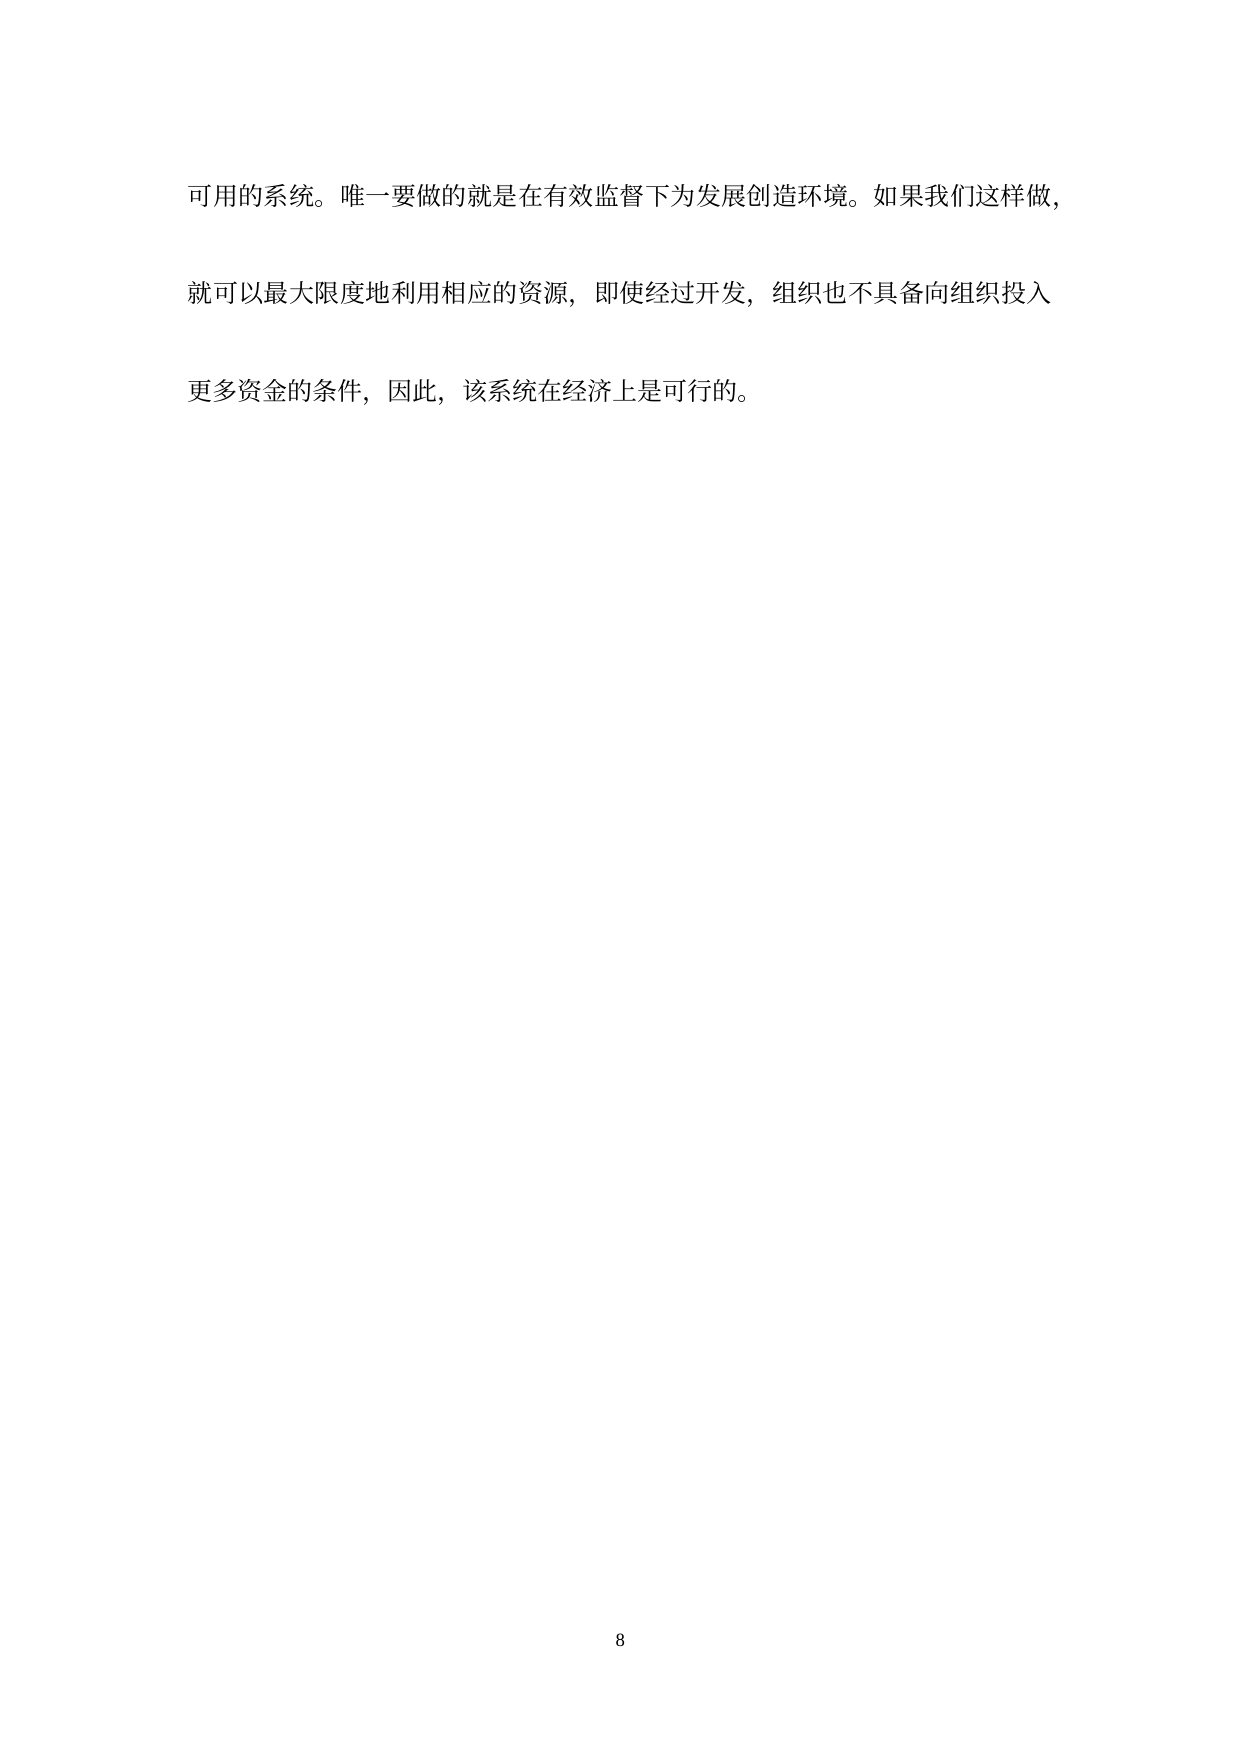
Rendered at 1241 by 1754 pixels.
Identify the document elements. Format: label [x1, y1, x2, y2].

text [187, 162, 1053, 422]
